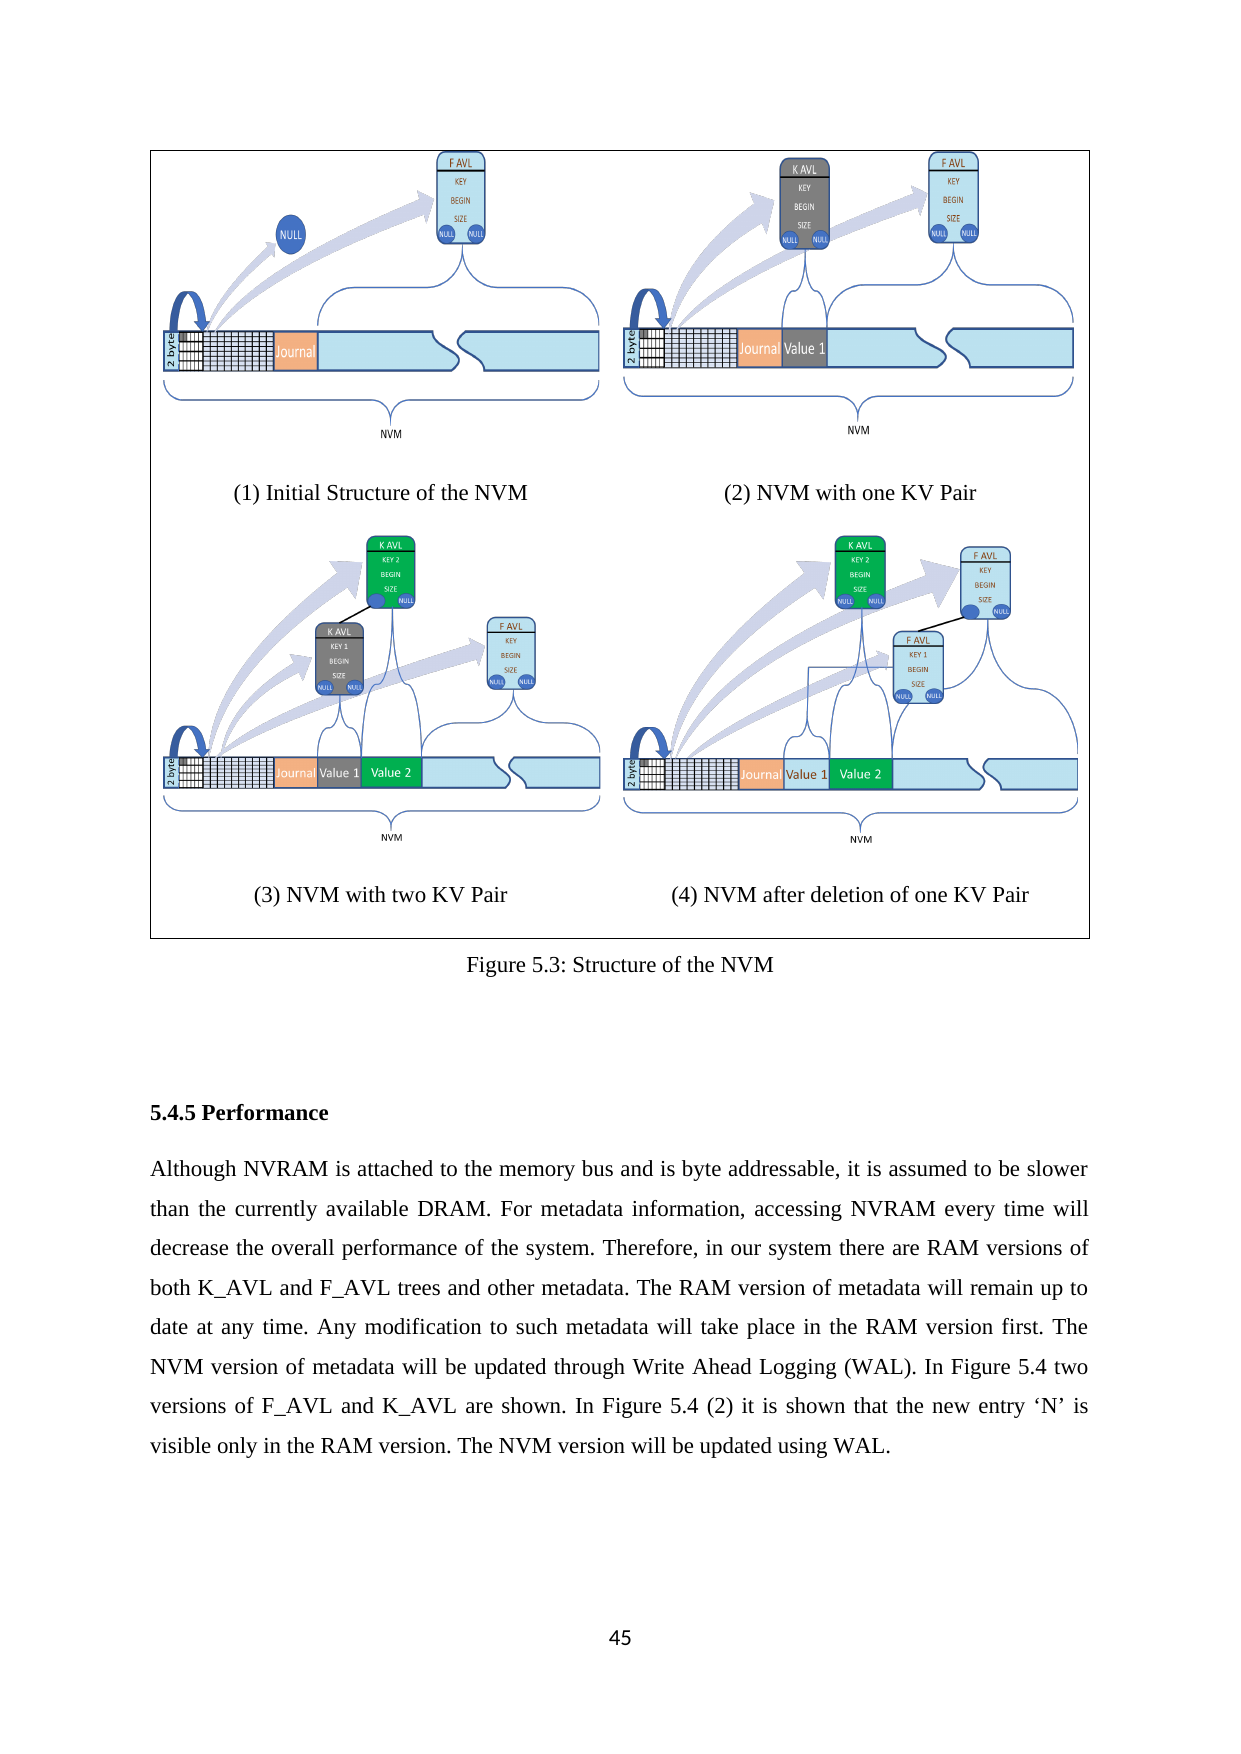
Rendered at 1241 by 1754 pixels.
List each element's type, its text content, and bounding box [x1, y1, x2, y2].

table_cell [611, 535, 1089, 882]
text Although NVRAM is attached to the memory bus and is byte addressable, it is assumed to be slower than the currently available DRAM. For metadata information, accessing NVRAM every time will decrease the overall performance of the system. Therefore, in our system there are RAM versions of both K_AVL and F_AVL trees and other metadata. The RAM version of metadata will remain up to date at any time. Any modification to such metadata will take place in the RAM version first. The NVM version of metadata will be updated through Write Ahead Logging (WAL). In Figure 5.4 two versions of F_AVL and K_AVL are shown. In Figure 5.4 (2) it is shown that the new entry ‘N’ is visible only in the RAM version. The NVM version will be updated using WAL. [150, 1156, 1090, 1458]
table_header [151, 151, 611, 479]
picture [161, 535, 601, 850]
table_cell [151, 535, 611, 882]
table_header [611, 151, 1089, 479]
table_cell (3) NVM with two KV Pair [151, 882, 611, 938]
table_cell (2) NVM with one KV Pair [611, 479, 1089, 535]
table_cell Figure 5.3: Structure of the NVM [151, 939, 1090, 996]
picture [161, 151, 600, 450]
picture [622, 151, 1074, 446]
subtitle 5.4.5 Performance [150, 1099, 1090, 1126]
table_cell (1) Initial Structure of the NVM [151, 479, 611, 535]
table_cell (4) NVM after deletion of one KV Pair [611, 882, 1089, 938]
picture [622, 535, 1078, 852]
